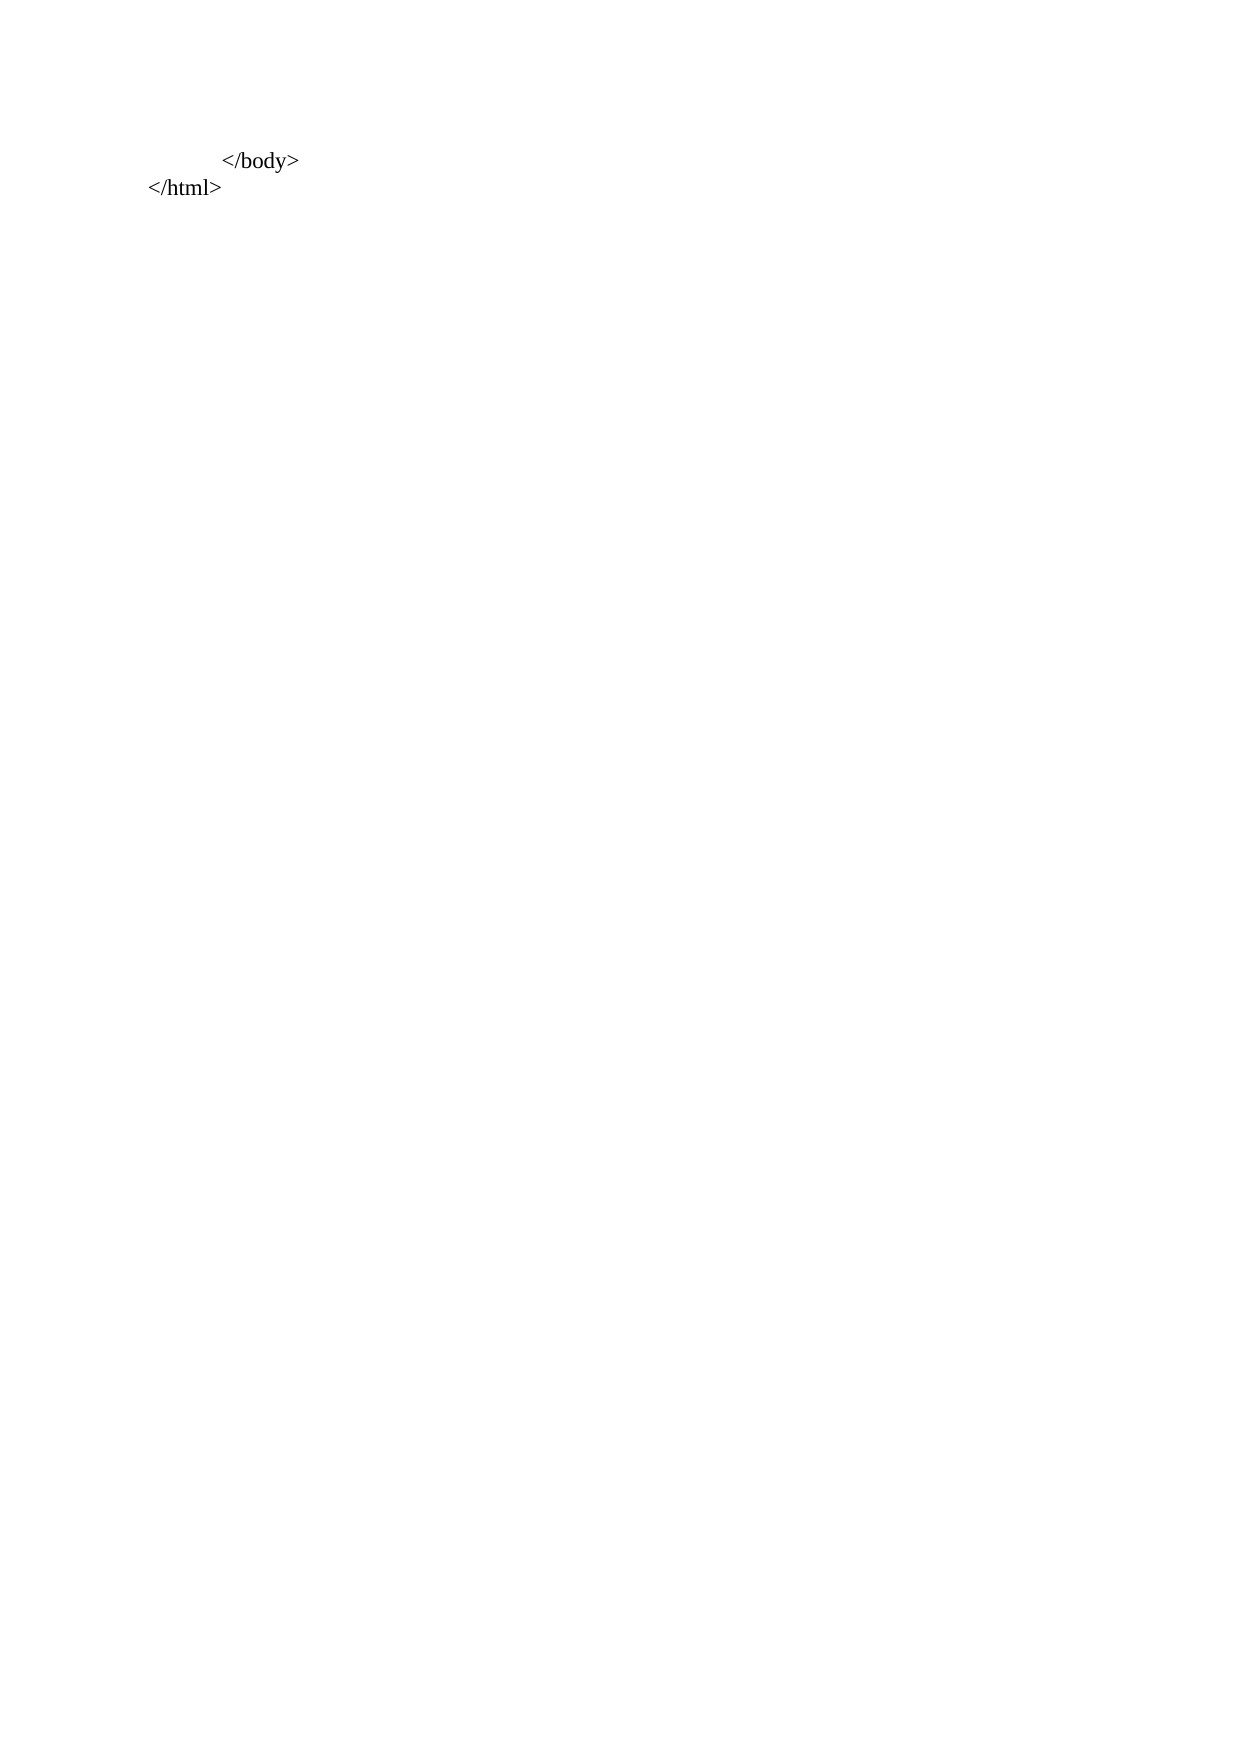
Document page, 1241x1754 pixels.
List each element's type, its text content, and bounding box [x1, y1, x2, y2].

text </html> [148, 174, 1093, 200]
text </body> [148, 148, 1093, 174]
